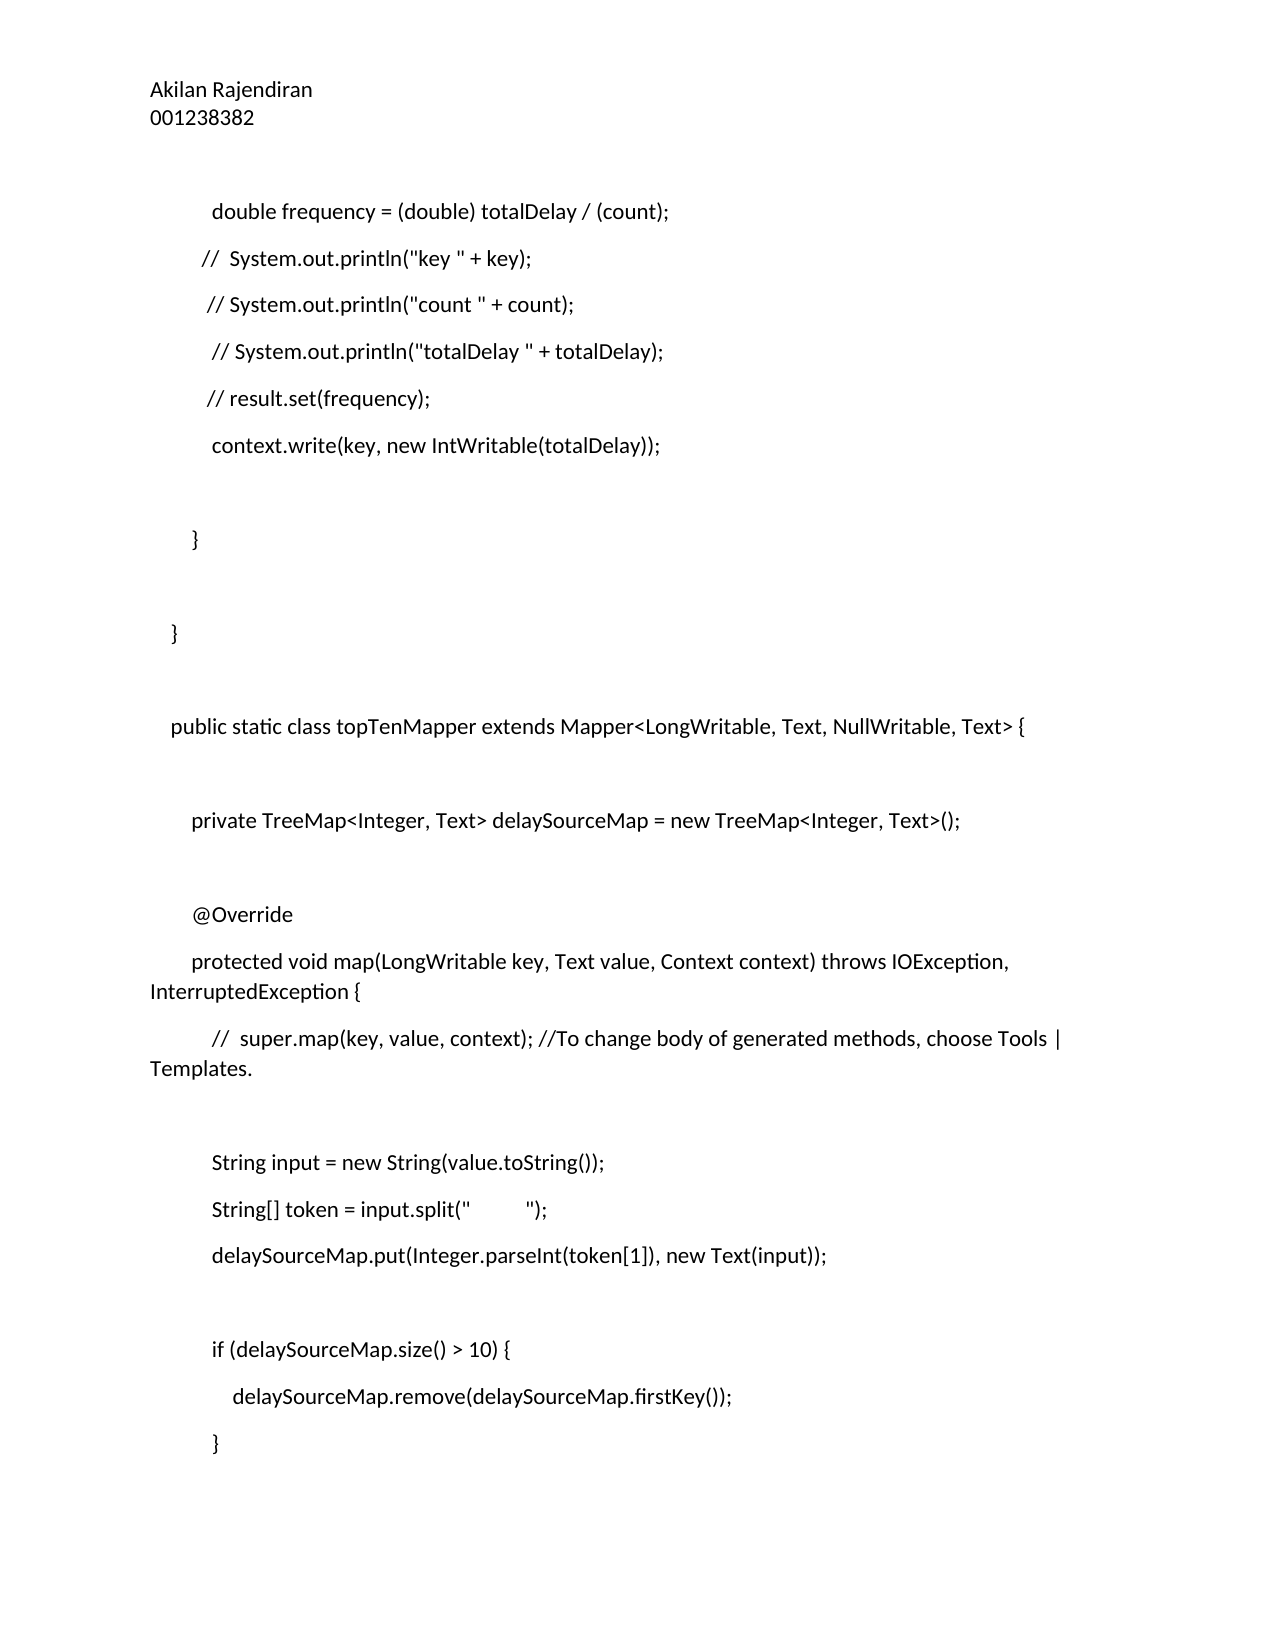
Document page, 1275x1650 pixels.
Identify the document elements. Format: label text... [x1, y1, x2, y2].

text String[] token = input.split(" "); [150, 1195, 1125, 1223]
text String input = new String(value.toString()); [150, 1148, 1125, 1176]
text double frequency = (double) totalDelay / (count); [150, 197, 1125, 225]
text context.write(key, new IntWritable(totalDelay)); [150, 431, 1125, 459]
text private TreeMap<Integer, Text> delaySourceMap = new TreeMap<Integer, Text>(); [150, 806, 1125, 834]
text // super.map(key, value, context); //To change body of generated methods, choose Tools | Templates. [150, 1024, 1125, 1082]
text delaySourceMap.put(Integer.parseInt(token[1]), new Text(input)); [150, 1242, 1125, 1270]
text // System.out.println("totalDelay " + totalDelay); [150, 337, 1125, 366]
text delaySourceMap.remove(delaySourceMap.firstKey()); [150, 1382, 1125, 1410]
text // result.set(frequency); [150, 384, 1125, 412]
text } [150, 619, 1125, 647]
text public static class topTenMapper extends Mapper<LongWritable, Text, NullWritable, Text> { [150, 712, 1125, 741]
text protected void map(LongWritable key, Text value, Context context) throws IOException, InterruptedException { [150, 947, 1125, 1005]
text if (delaySourceMap.size() > 10) { [150, 1335, 1125, 1363]
text // System.out.println("key " + key); [150, 244, 1125, 272]
text @Override [150, 900, 1125, 928]
text // System.out.println("count " + count); [150, 291, 1125, 319]
text } [150, 1429, 1125, 1457]
text } [150, 525, 1125, 553]
